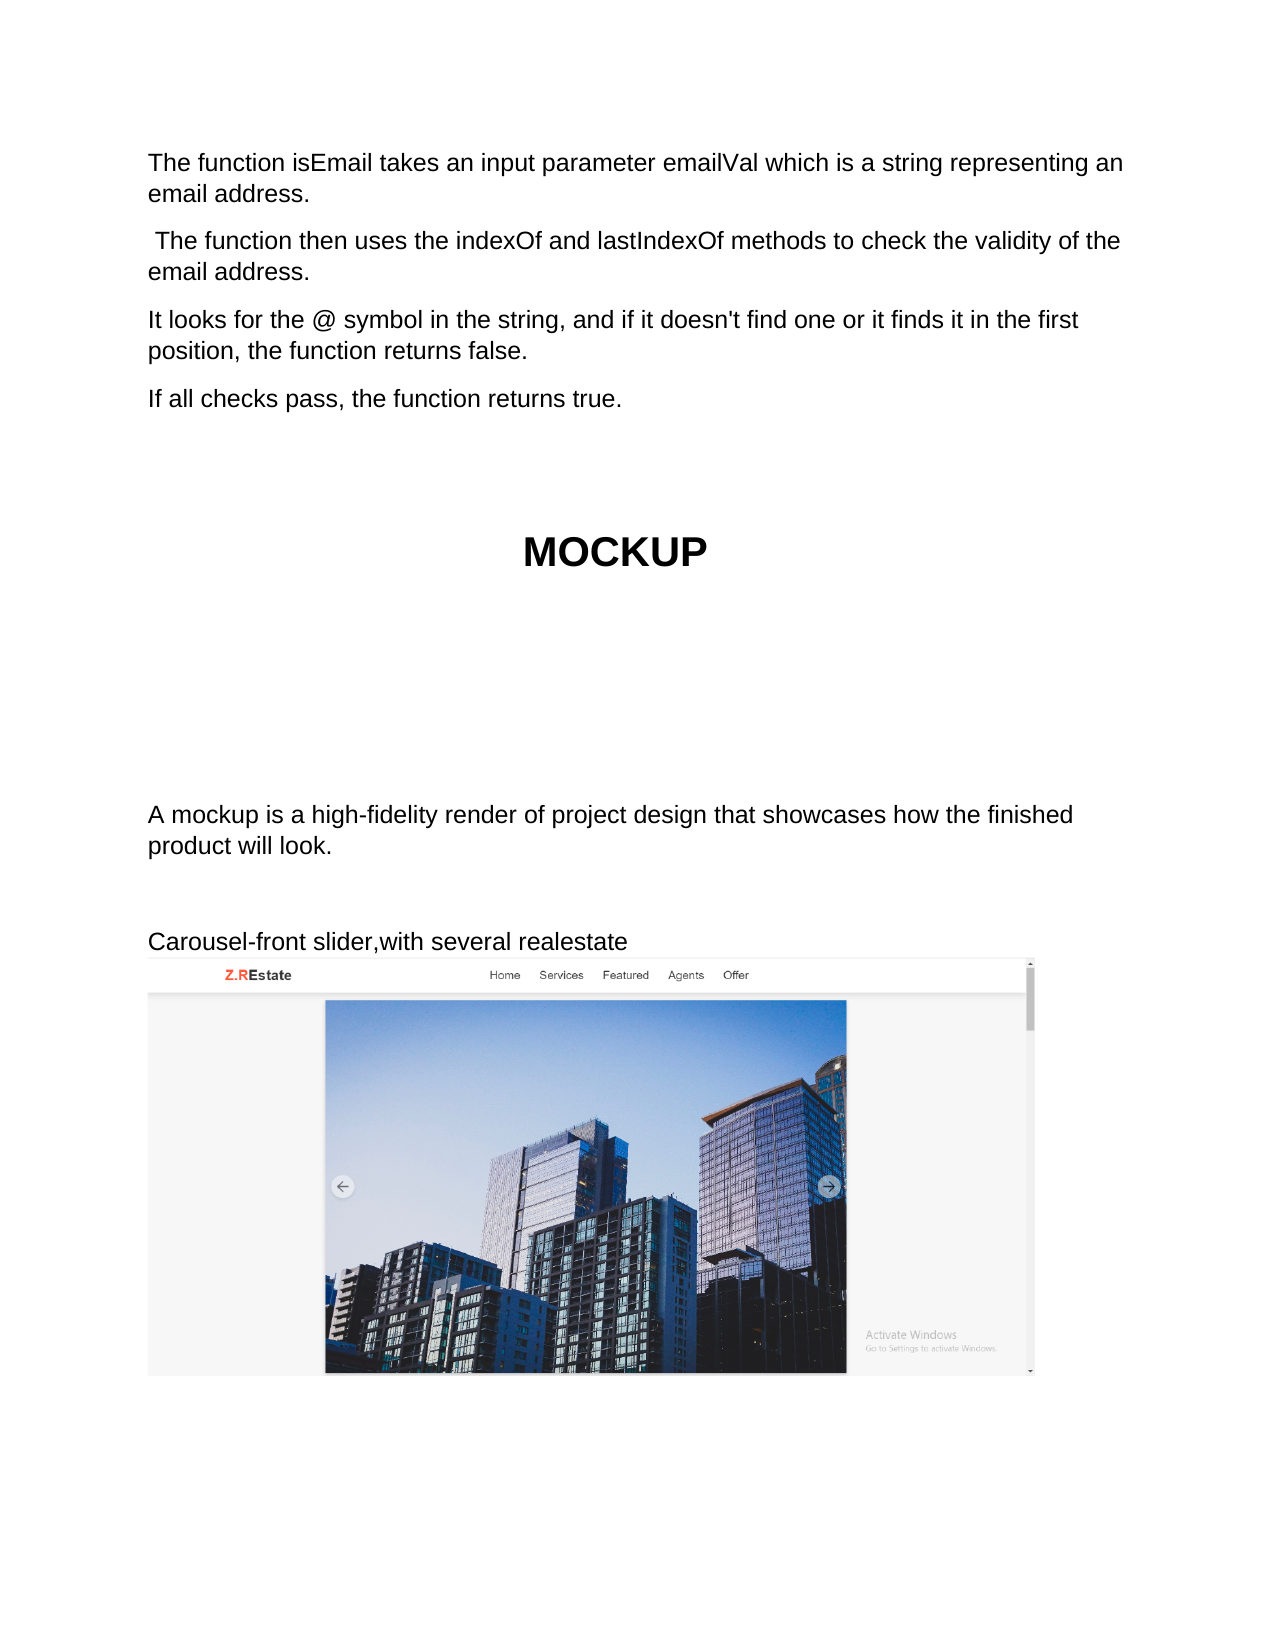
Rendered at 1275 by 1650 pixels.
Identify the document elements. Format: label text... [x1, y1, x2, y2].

text If all checks pass, the function returns true. [148, 384, 1127, 413]
text The function then uses the indexOf and lastIndexOf methods to check the validity of the email address. [148, 226, 1127, 286]
text A mockup is a high-fidelity render of project design that showcases how the finished product will look. [148, 800, 1127, 860]
text MOCKUP [448, 527, 1127, 575]
picture [147, 957, 1035, 1376]
text It looks for the @ symbol in the string, and if it doesn't find one or it finds it in the first position, the function returns false. [148, 305, 1127, 365]
text The function isEmail takes an input parameter emailVal which is a string representing an email address. [148, 148, 1127, 207]
